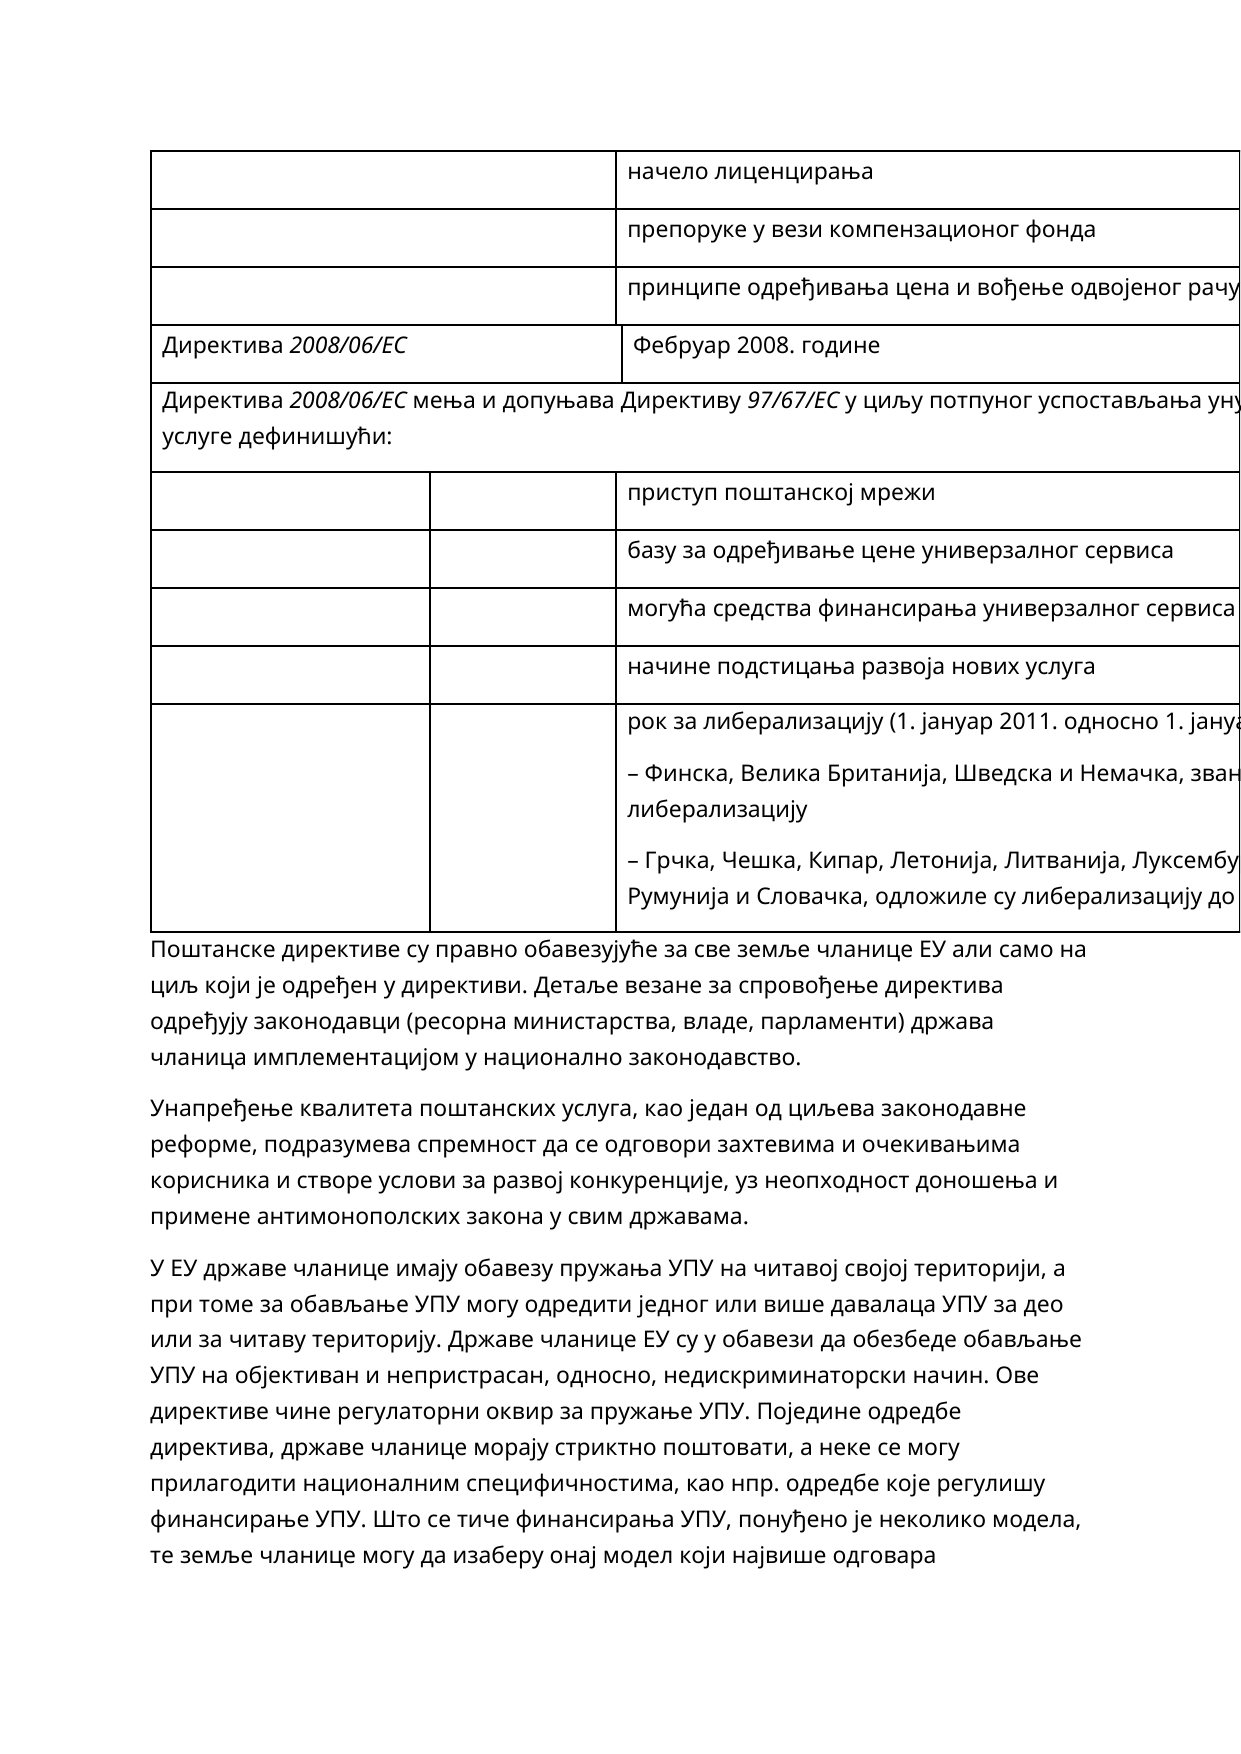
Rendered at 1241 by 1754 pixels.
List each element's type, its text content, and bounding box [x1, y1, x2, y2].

table_cell [431, 473, 615, 529]
table_cell [152, 210, 615, 266]
table_cell рок за либерализацију (1. јануар 2011. односно 1. јануар 2013. године за 11 чланица ЕУ) – Финска, Велика Британија, Шведска и Немачка, званично су извршиле потпуну либерализацију – Грчка, Чешка, Кипар, Летонија, Литванија, Луксембург, Мађарска, Малта, Пољска, Румунија и Словачка, одложиле су либерализацију до 1. јануара 2013. године. [617, 705, 1239, 931]
table_cell Директивa 2008/06/ЕС мења и допуњава Директиву 97/67/EC у циљу потпуног успостављања унутрашњег тржишта за поштанске услуге дефинишући: [152, 384, 1239, 471]
table_cell [431, 647, 615, 703]
table_cell [152, 589, 429, 645]
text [150, 1252, 1090, 1570]
table_cell [431, 531, 615, 587]
table_cell [431, 589, 615, 645]
table_cell [431, 705, 615, 931]
table_cell [152, 647, 429, 703]
table_cell [152, 268, 615, 324]
table_cell начине подстицања развоја нових услуга [617, 647, 1239, 703]
table_cell базу за одређивање цене универзалног сервиса [617, 531, 1239, 587]
table_cell [152, 531, 429, 587]
table_cell [152, 152, 615, 208]
table_cell препоруке у вези компензационог фонда [617, 210, 1239, 266]
table_cell [152, 473, 429, 529]
table_cell могућа средства финансирања универзалног сервиса [617, 589, 1239, 645]
table_cell приступ поштанској мрежи [617, 473, 1239, 529]
table_cell [152, 705, 429, 931]
table_cell Директива 2008/06/EC [152, 326, 621, 382]
text Поштанске директиве су правно обавезујуће за све земље чланице ЕУ али само на циљ који је одређен у директиви. Детаље везане за спровођење директива одређују законодавци (ресорна министарства, владе, парламенти) држава чланица имплементацијом у национално законодавство. [150, 933, 1090, 1072]
text Унапређење квалитета поштанских услуга, као један од циљева законодавне реформе, подразумева спремност да се одговори захтевима и очекивањима корисника и створе услови за развој конкуренције, уз неопходност доношења и примене антимонополских закона у свим државама. [150, 1092, 1090, 1231]
table_cell принципе одређивања цена и вођење одвојеног рачуноводства [617, 268, 1239, 324]
table_cell начело лиценцирања [617, 152, 1239, 208]
table_cell Фебруар 2008. године [623, 326, 1239, 382]
